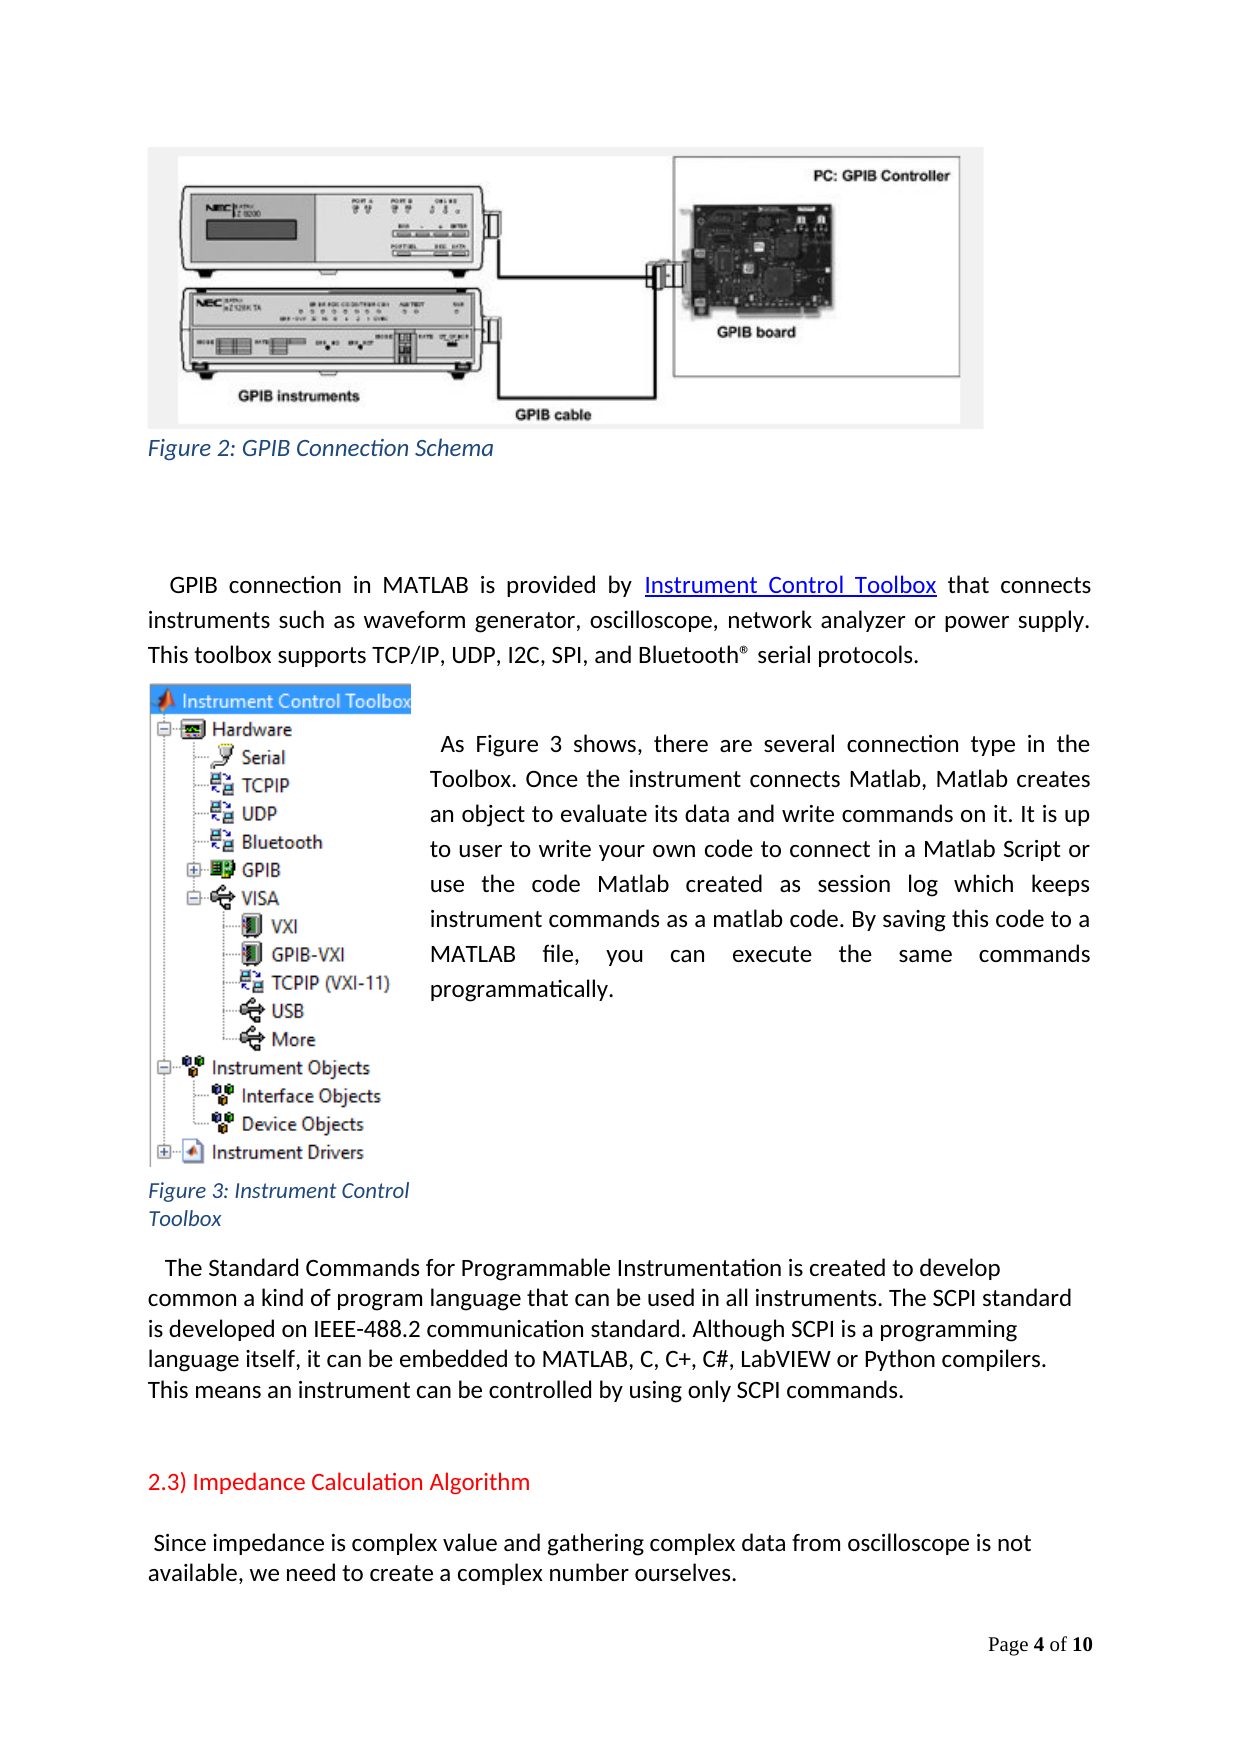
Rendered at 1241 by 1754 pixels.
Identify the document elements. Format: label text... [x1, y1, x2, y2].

text As Figure 3 shows, there are several connection type in the Toolbox. Once the instrument connects Matlab, Matlab creates an object to evaluate its data and write commands on it. It is up to user to write your own code to connect in a Matlab Script or use the code Matlab created as session log which keeps instrument commands as a matlab code. By saving this code to a MATLAB file, you can execute the same commands programmatically. [411, 728, 1092, 1003]
text The Standard Commands for Programmable Instrumentation is created to develop common a kind of program language that can be used in all instruments. The SCPI standard is developed on IEEE-488.2 communication standard. Although SCPI is a programming language itself, it can be embedded to MATLAB, C, C+, C#, LabVIEW or Python compilers. This means an instrument can be controlled by using only SCPI commands. [148, 1252, 1093, 1405]
text Figure 2: GPIB Connection Schema [148, 432, 1093, 463]
text Since impedance is complex value and gathering complex data from oscilloscope is not available, we need to create a complex number ourselves. [148, 1527, 1093, 1588]
text GPIB connection in MATLAB is provided by Instrument Control Toolbox that connects instruments such as waveform generator, oscilloscope, network analyzer or power supply. This toolbox supports TCP/IP, UDP, I2C, SPI, and Bluetooth® serial protocols. [148, 569, 1092, 670]
text 2.3) Impedance Calculation Algorithm [148, 1466, 1093, 1496]
